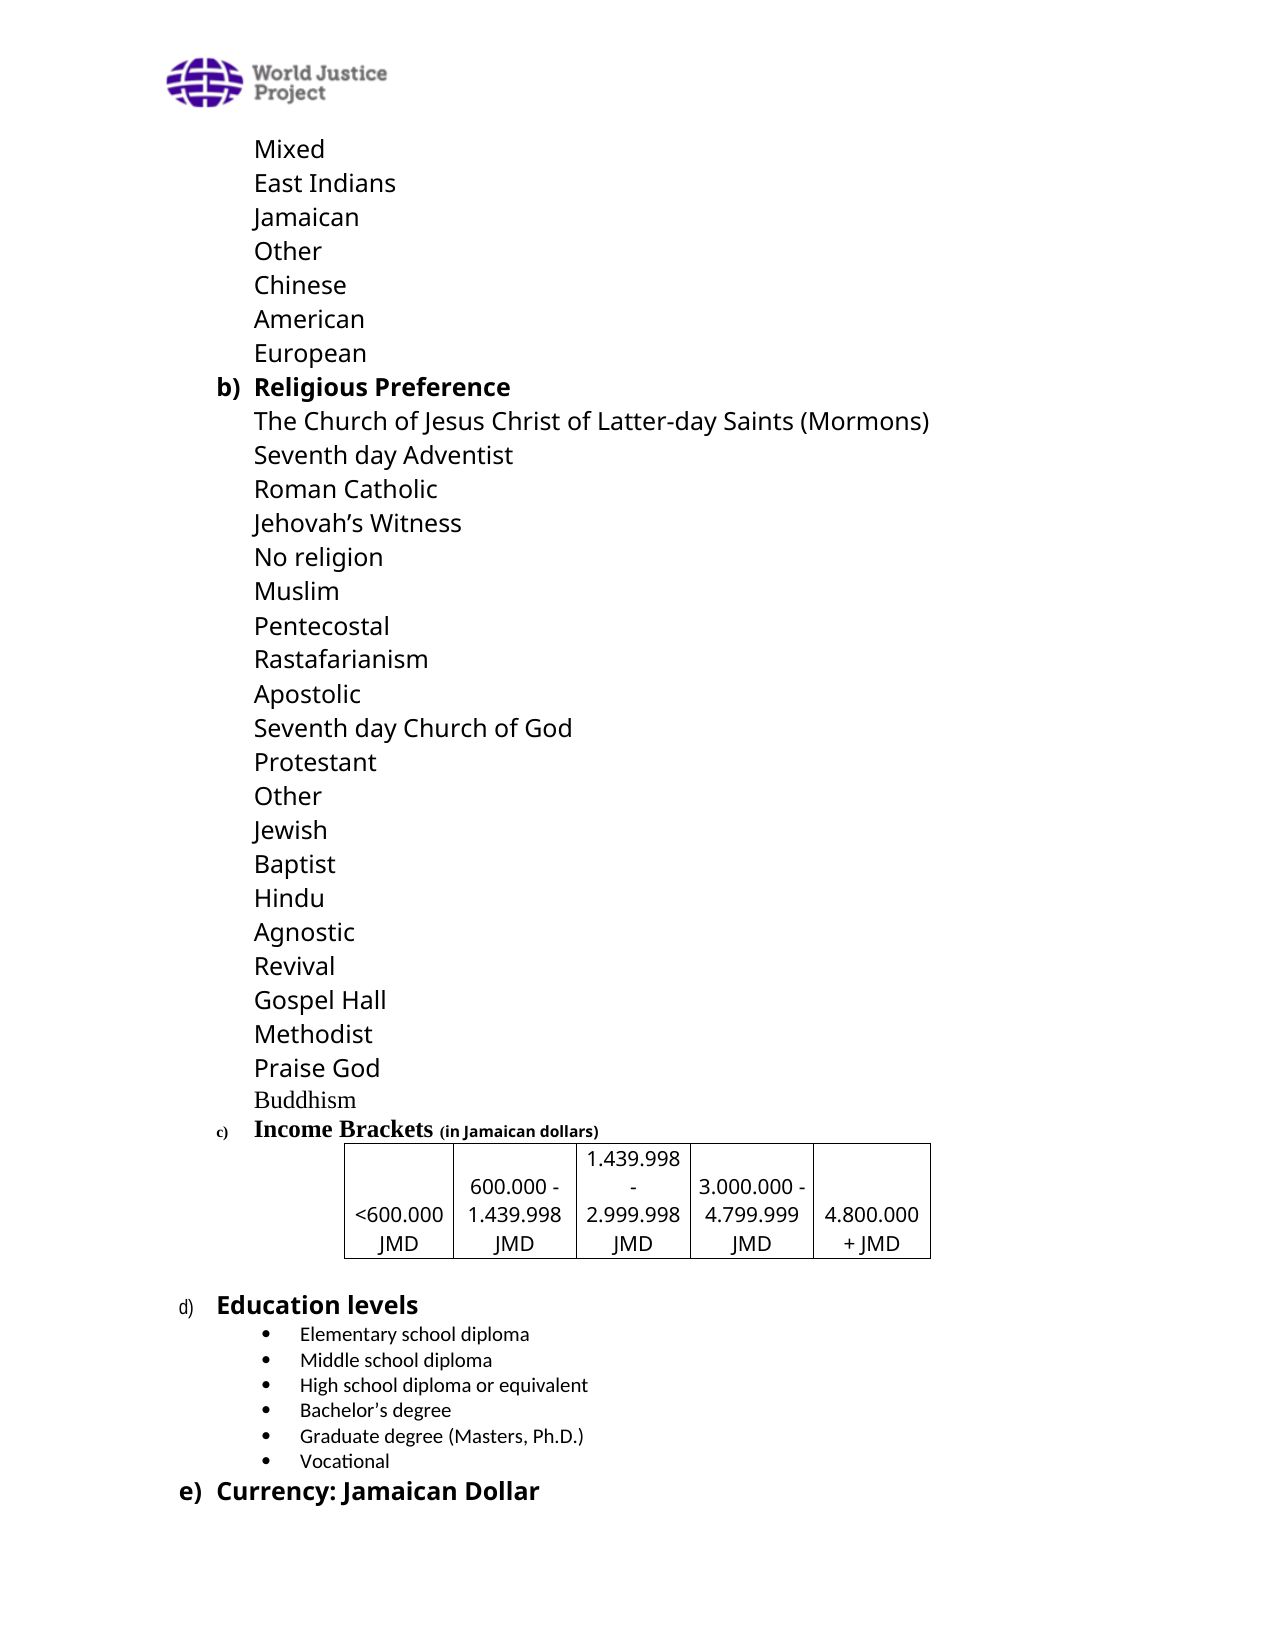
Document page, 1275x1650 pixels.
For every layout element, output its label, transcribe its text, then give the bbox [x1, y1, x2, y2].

list Jamaican [253, 199, 1125, 233]
list Pentecostal [253, 608, 1125, 642]
list Jewish [253, 812, 1125, 847]
list Methodist [253, 1017, 1125, 1051]
list Gospel Hall [253, 983, 1125, 1017]
list Baptist [253, 847, 1125, 881]
list American [253, 302, 1125, 336]
list Seventh day Church of God [253, 710, 1125, 744]
list Rastafarianism [253, 642, 1125, 676]
list Agnostic [253, 915, 1125, 949]
list European [253, 336, 1125, 370]
table_header <600.000 JMD [345, 1144, 453, 1257]
list Elementary school diploma [262, 1321, 1125, 1347]
table_header 4.800.000 + JMD [814, 1144, 930, 1257]
list Chinese [253, 267, 1125, 302]
table_header 600.000 - 1.439.998 JMD [454, 1144, 576, 1257]
list Seventh day Adventist [253, 438, 1125, 472]
list Other [253, 778, 1125, 812]
list The Church of Jesus Christ of Latter-day Saints (Mormons) [253, 404, 1125, 438]
list Praise God [253, 1051, 1125, 1085]
list No religion [253, 540, 1125, 574]
list Vocational [262, 1448, 1125, 1474]
list Revival [253, 949, 1125, 983]
list High school diploma or equivalent [262, 1372, 1125, 1398]
list Middle school diploma [262, 1347, 1125, 1372]
list Religious Preference [216, 370, 1125, 404]
list Jehovah’s Witness [253, 506, 1125, 540]
list Roman Catholic [253, 472, 1125, 506]
list Apostolic [253, 676, 1125, 710]
list Currency: Jamaican Dollar [178, 1474, 1125, 1508]
list Hindu [253, 881, 1125, 915]
list Mixed [253, 131, 1125, 165]
list Graduate degree (Masters, Ph.D.) [262, 1423, 1125, 1448]
list East Indians [253, 165, 1125, 199]
table_header 1.439.998 - 2.999.998 JMD [577, 1144, 690, 1257]
list Muslim [253, 574, 1125, 608]
list Buddhism [253, 1085, 1125, 1114]
list Protestant [253, 744, 1125, 778]
list Bachelor’s degree [262, 1398, 1125, 1423]
list Education levels [178, 1287, 1125, 1321]
picture [150, 45, 403, 121]
list Other [253, 233, 1125, 267]
table_header 3.000.000 - 4.799.999 JMD [691, 1144, 813, 1257]
list Income Brackets (in Jamaican dollars) [216, 1114, 1125, 1142]
